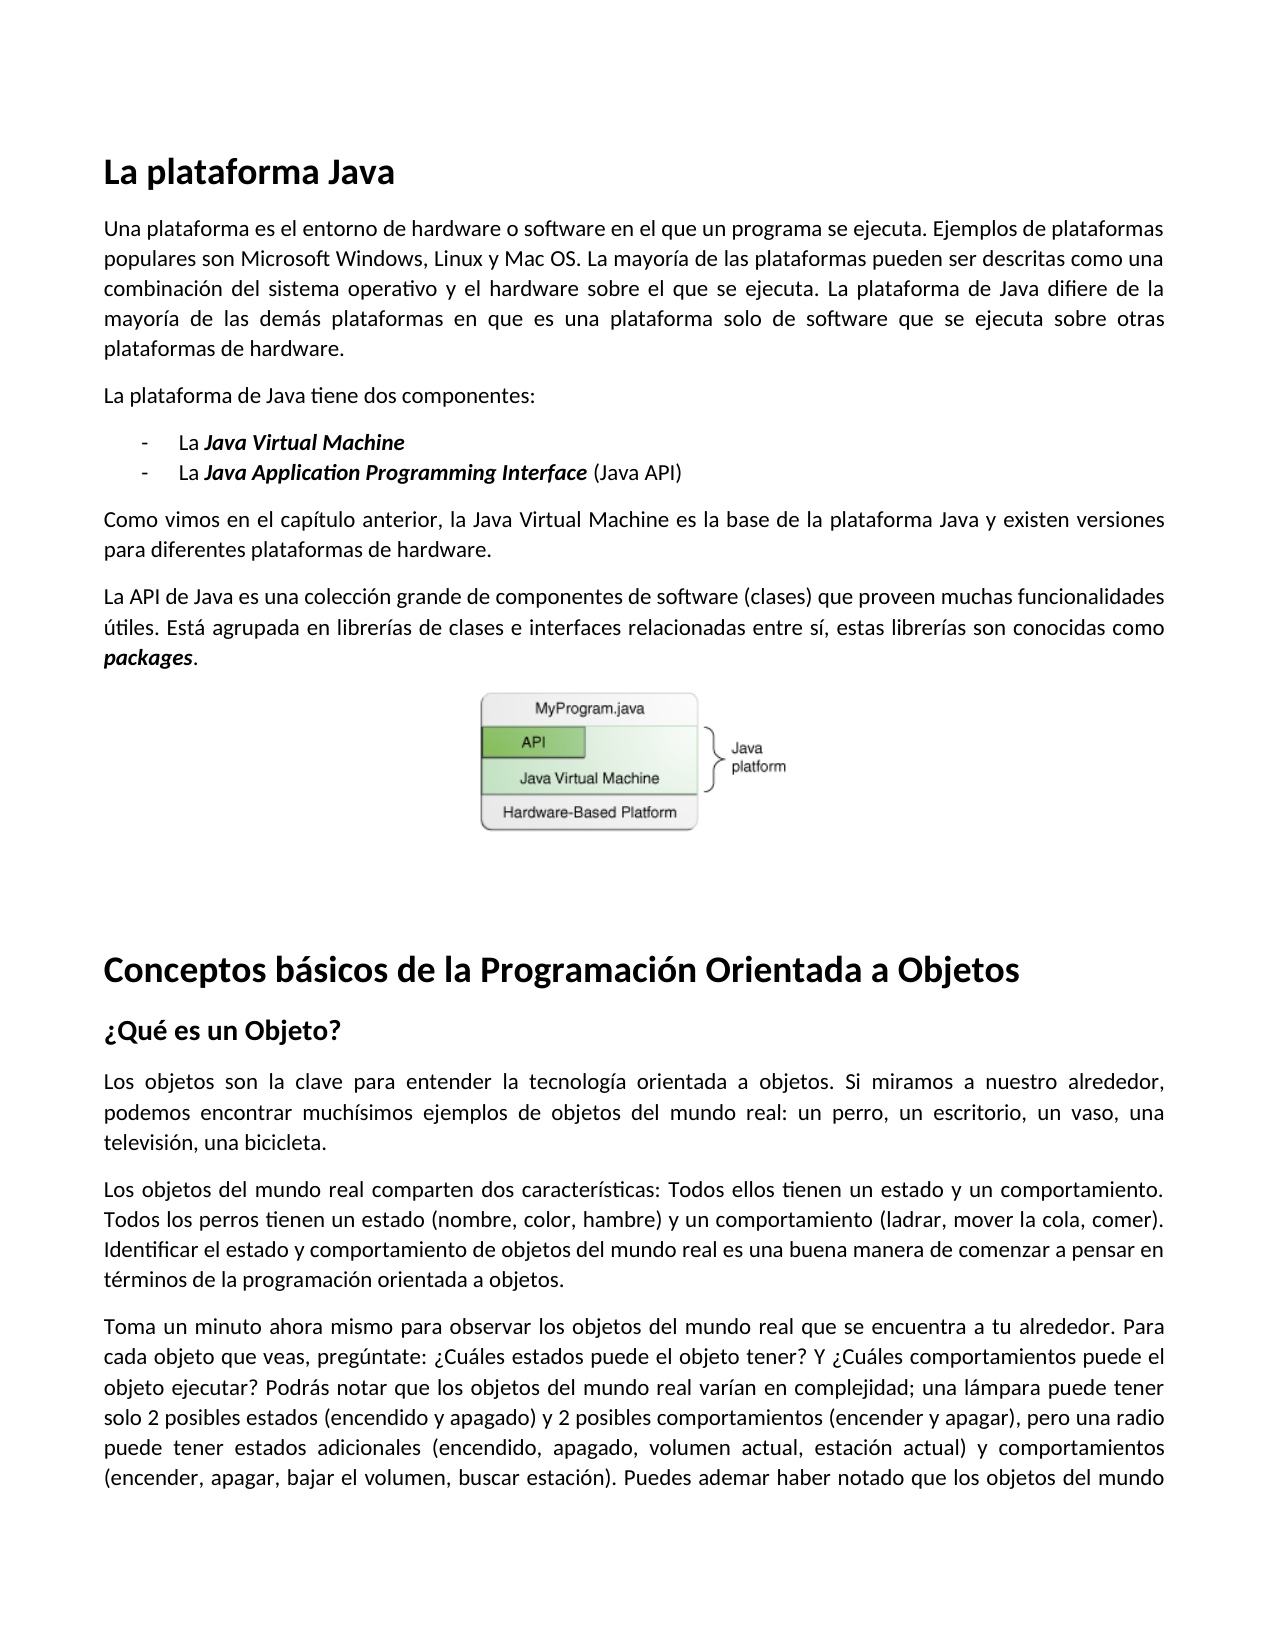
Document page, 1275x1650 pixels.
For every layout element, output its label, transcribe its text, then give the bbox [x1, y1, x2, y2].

text La plataforma Java [103, 148, 1167, 193]
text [103, 1312, 1167, 1491]
text Una plataforma es el entorno de hardware o software en el que un programa se ejecuta. Ejemplos de plataformas populares son Microsoft Windows, Linux y Mac OS. La mayoría de las plataformas pueden ser descritas como una combinación del sistema operativo y el hardware sobre el que se ejecuta. La plataforma de Java difiere de la mayoría de las demás plataformas en que es una plataforma solo de software que se ejecuta sobre otras plataformas de hardware. [103, 214, 1167, 363]
text Los objetos son la clave para entender la tecnología orientada a objetos. Si miramos a nuestro alrededor, podemos encontrar muchísimos ejemplos de objetos del mundo real: un perro, un escritorio, un vaso, una televisión, una bicicleta. [103, 1067, 1167, 1156]
text Los objetos del mundo real comparten dos características: Todos ellos tienen un estado y un comportamiento. Todos los perros tienen un estado (nombre, color, hambre) y un comportamiento (ladrar, mover la cola, comer). Identificar el estado y comportamiento de objetos del mundo real es una buena manera de comenzar a pensar en términos de la programación orientada a objetos. [103, 1175, 1167, 1293]
text La API de Java es una colección grande de componentes de software (clases) que proveen muchas funcionalidades útiles. Está agrupada en librerías de clases e interfaces relacionadas entre sí, estas librerías son conocidas como packages. [103, 582, 1167, 671]
list La Java Application Programming Interface (Java API) [141, 458, 1167, 487]
text Como vimos en el capítulo anterior, la Java Virtual Machine es la base de la plataforma Java y existen versiones para diferentes plataformas de hardware. [103, 505, 1167, 564]
text ¿Qué es un Objeto? [103, 1012, 1167, 1048]
list La Java Virtual Machine [141, 428, 1167, 456]
text Conceptos básicos de la Programación Orientada a Objetos [103, 946, 1167, 992]
text La plataforma de Java tiene dos componentes: [103, 381, 1167, 409]
